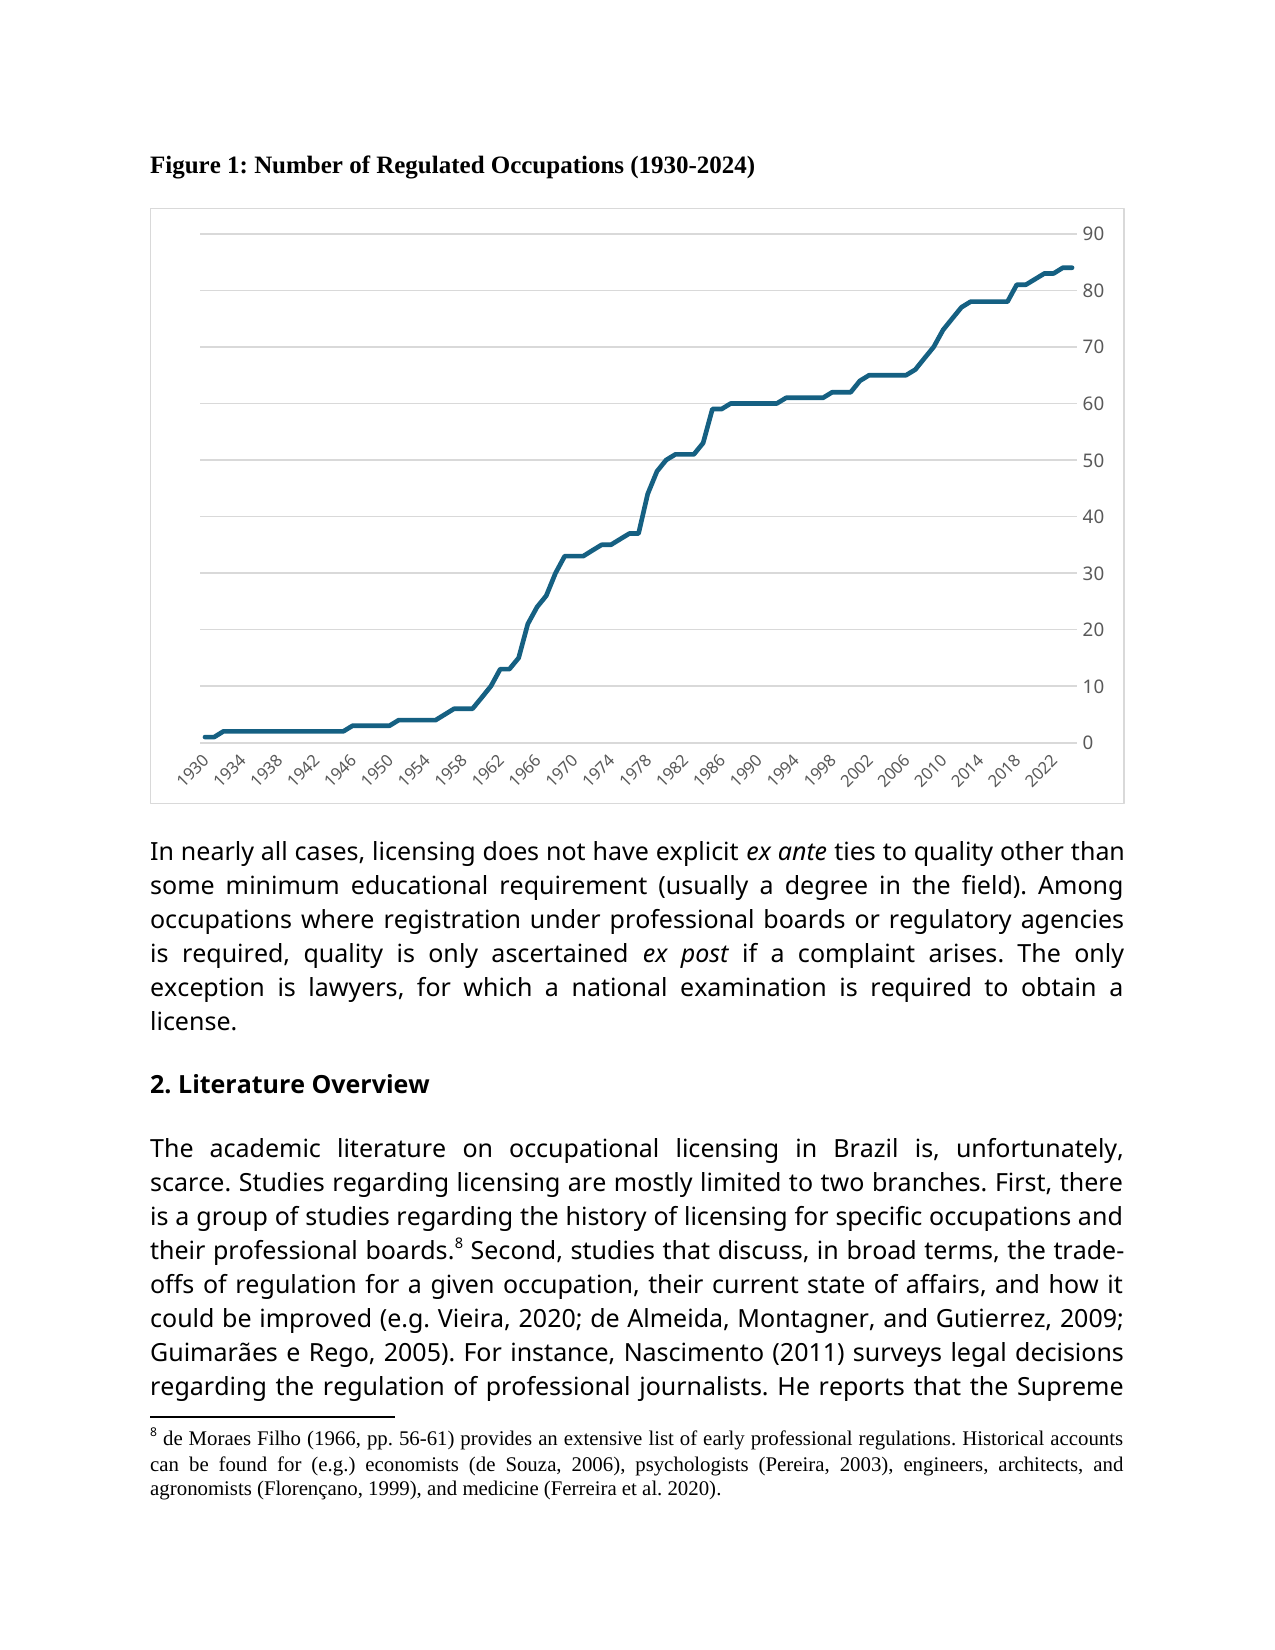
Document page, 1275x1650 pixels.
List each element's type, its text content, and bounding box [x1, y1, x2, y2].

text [150, 1130, 1125, 1403]
text Figure 1: Number of Regulated Occupations (1930-2024) [150, 150, 1125, 179]
text 2. Literature Overview [150, 1067, 1125, 1101]
text In nearly all cases, licensing does not have explicit ex ante ties to quality other than some minimum educational requirement (usually a degree in the field). Among occupations where registration under professional boards or regulatory agencies is required, quality is only ascertained ex post if a complaint arises. The only exception is lawyers, for which a national examination is required to obtain a license. [150, 834, 1125, 1038]
